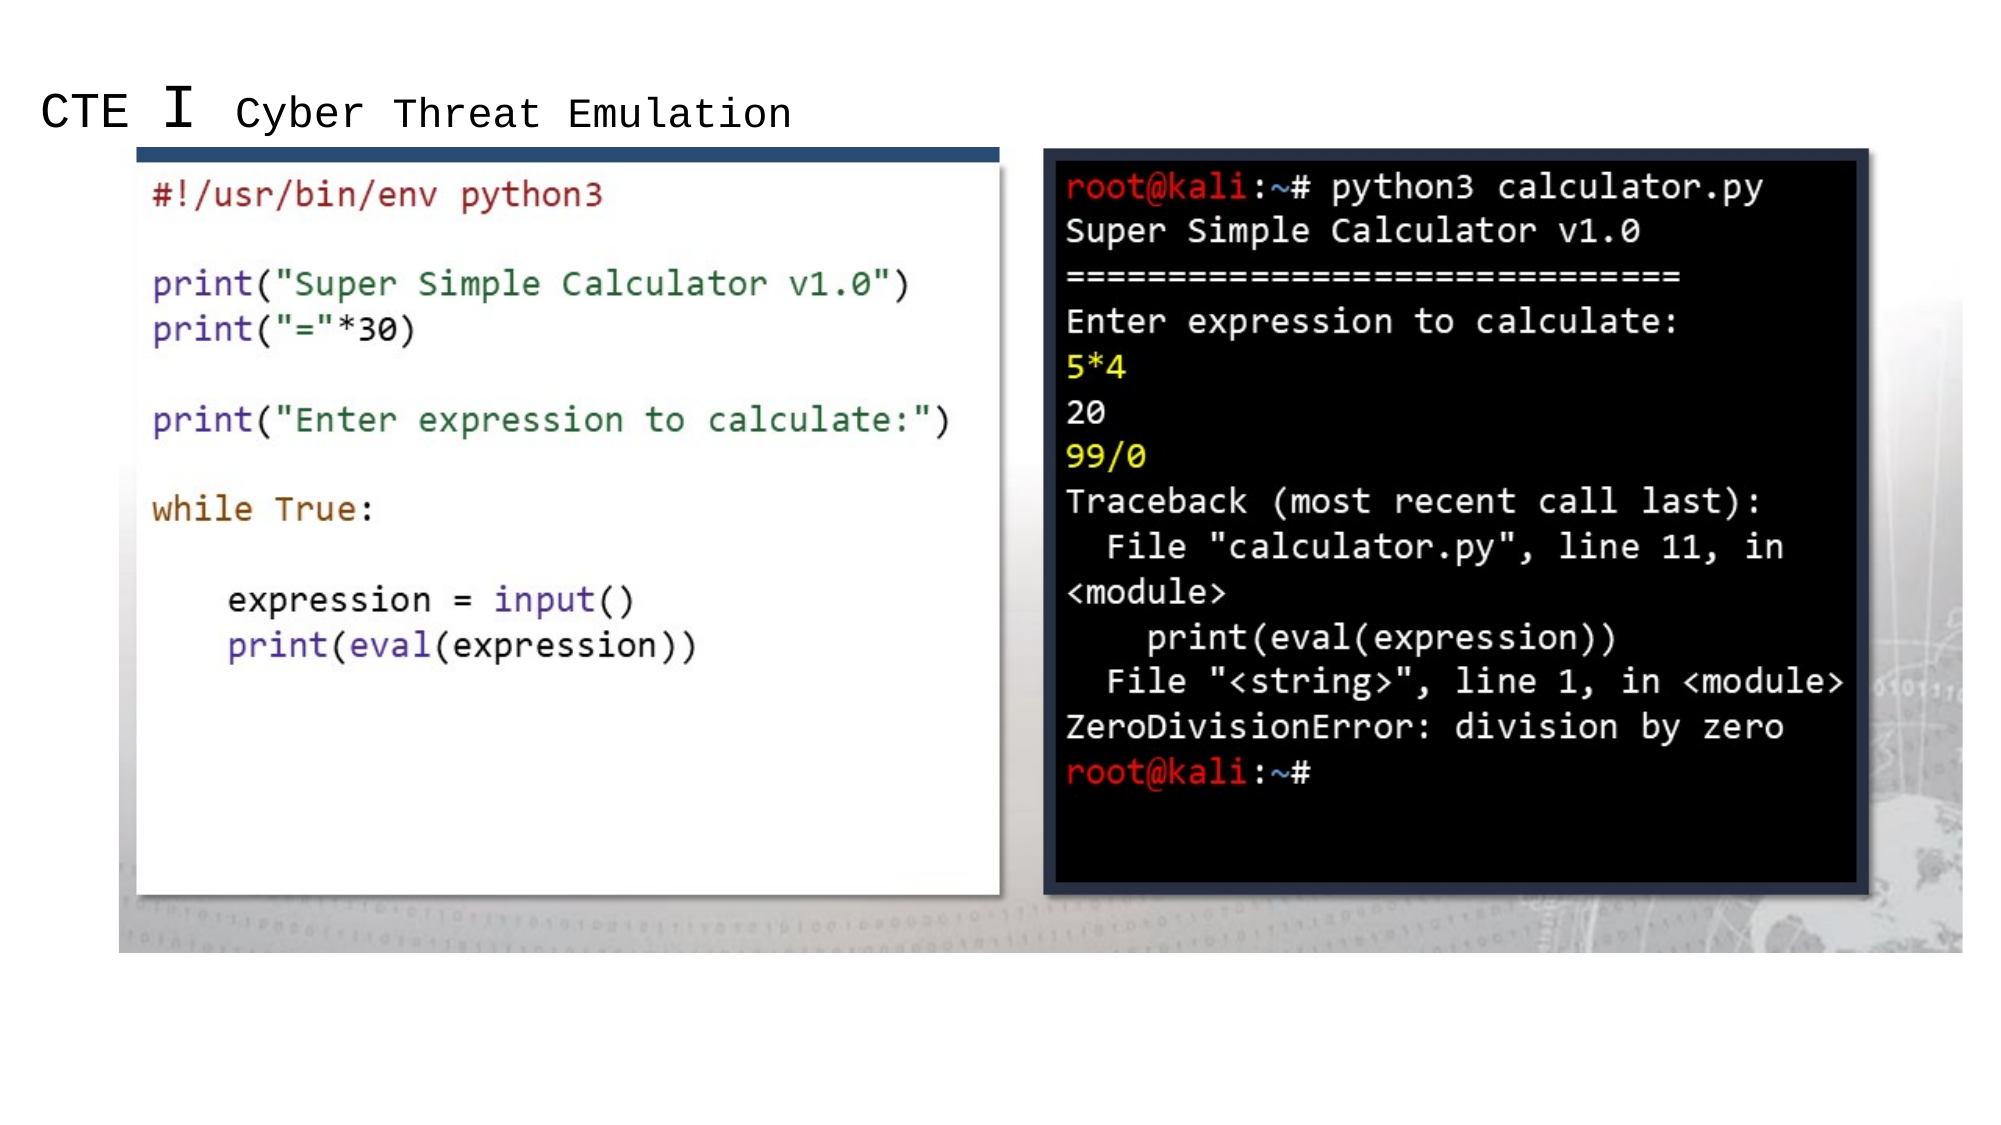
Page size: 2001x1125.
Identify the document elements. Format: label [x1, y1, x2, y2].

picture [118, 147, 1963, 953]
